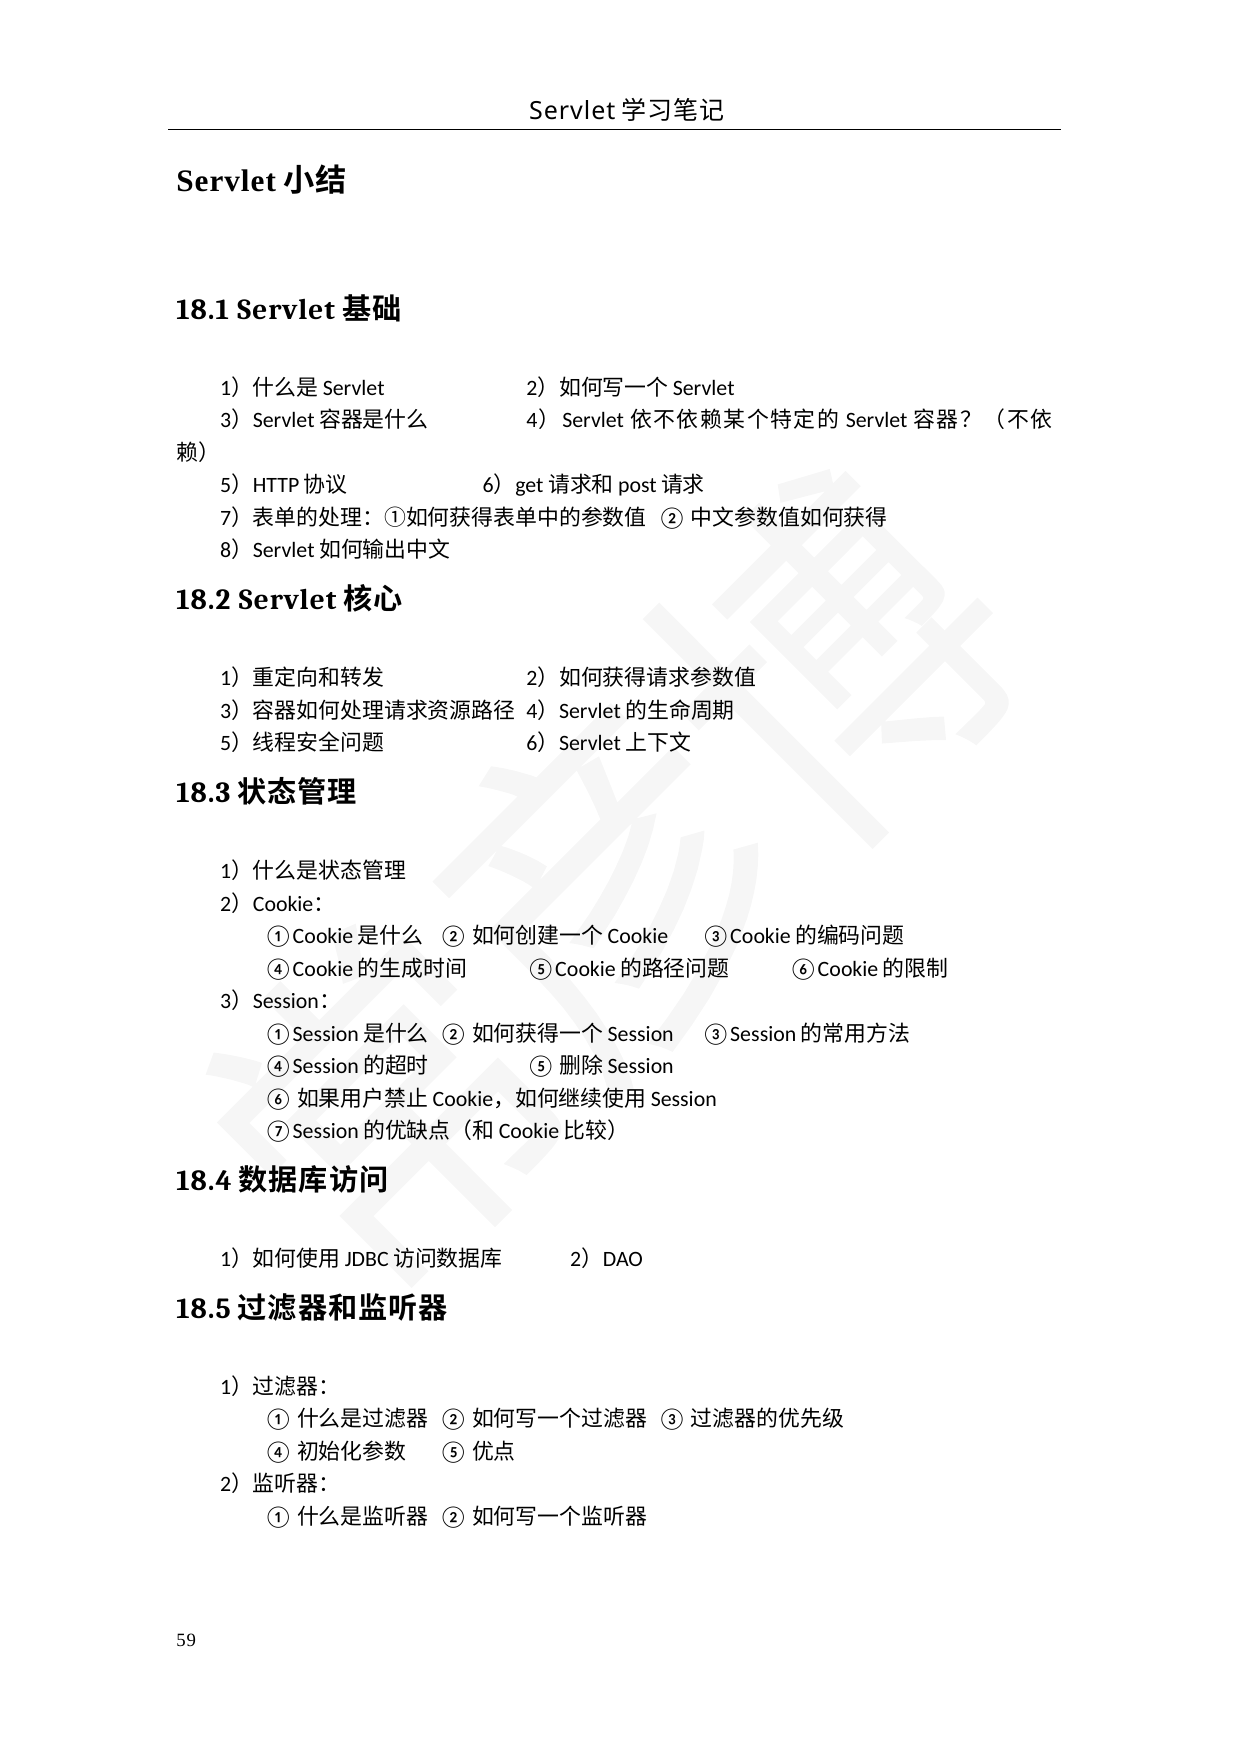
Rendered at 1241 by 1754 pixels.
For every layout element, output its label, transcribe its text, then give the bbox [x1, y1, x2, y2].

text ⑦Session的优缺点（和Cookie比较） [176, 1113, 1053, 1145]
text ④Cookie的生成时间 ⑤Cookie的路径问题 ⑥Cookie的限制 [176, 950, 1053, 983]
subtitle 18.1 Servlet基础 [176, 274, 1053, 339]
text ④Session的超时 ⑤删除Session [176, 1048, 1053, 1080]
text 8）Servlet如何输出中文 [176, 532, 1053, 564]
text 1）如何使用JDBC访问数据库 2）DAO [176, 1241, 1053, 1273]
subtitle 18.3状态管理 [176, 757, 1053, 822]
list Session： [176, 983, 1053, 1015]
text ④初始化参数 ⑤优点 [176, 1433, 1053, 1466]
text ⑥如果用户禁止Cookie，如何继续使用Session [176, 1080, 1053, 1113]
text 3）Servlet容器是什么 4）Servlet依不依赖某个特定的Servlet容器？（不依赖） [176, 402, 1053, 467]
text 2）监听器： [176, 1466, 1053, 1498]
subtitle 18.5过滤器和监听器 [176, 1273, 1053, 1338]
text 5）线程安全问题 6）Servlet上下文 [176, 725, 1053, 757]
subtitle Servlet小结 [176, 146, 1053, 211]
text 1）重定向和转发 2）如何获得请求参数值 [176, 660, 1053, 692]
text ①Cookie是什么 ②如何创建一个Cookie ③Cookie的编码问题 [220, 918, 1053, 950]
subtitle 18.4数据库访问 [176, 1145, 1053, 1210]
text 3）容器如何处理请求资源路径 4）Servlet的生命周期 [176, 692, 1053, 725]
subtitle 18.2 Servlet核心 [176, 564, 1053, 629]
text 5）HTTP协议 6）get请求和post请求 [176, 467, 1053, 499]
text ①什么是过滤器 ②如何写一个过滤器 ③过滤器的优先级 [176, 1401, 1053, 1433]
text 7）表单的处理：①如何获得表单中的参数值 ②中文参数值如何获得 [176, 499, 1053, 532]
text ①Session是什么 ②如何获得一个Session ③Session的常用方法 [220, 1015, 1053, 1048]
text 1）过滤器： [176, 1368, 1053, 1401]
text 1）什么是状态管理 [176, 853, 1053, 885]
text 1）什么是Servlet 2）如何写一个Servlet [176, 369, 1053, 402]
text ①什么是监听器 ②如何写一个监听器 [176, 1498, 1053, 1531]
text 2）Cookie： [176, 885, 1053, 918]
